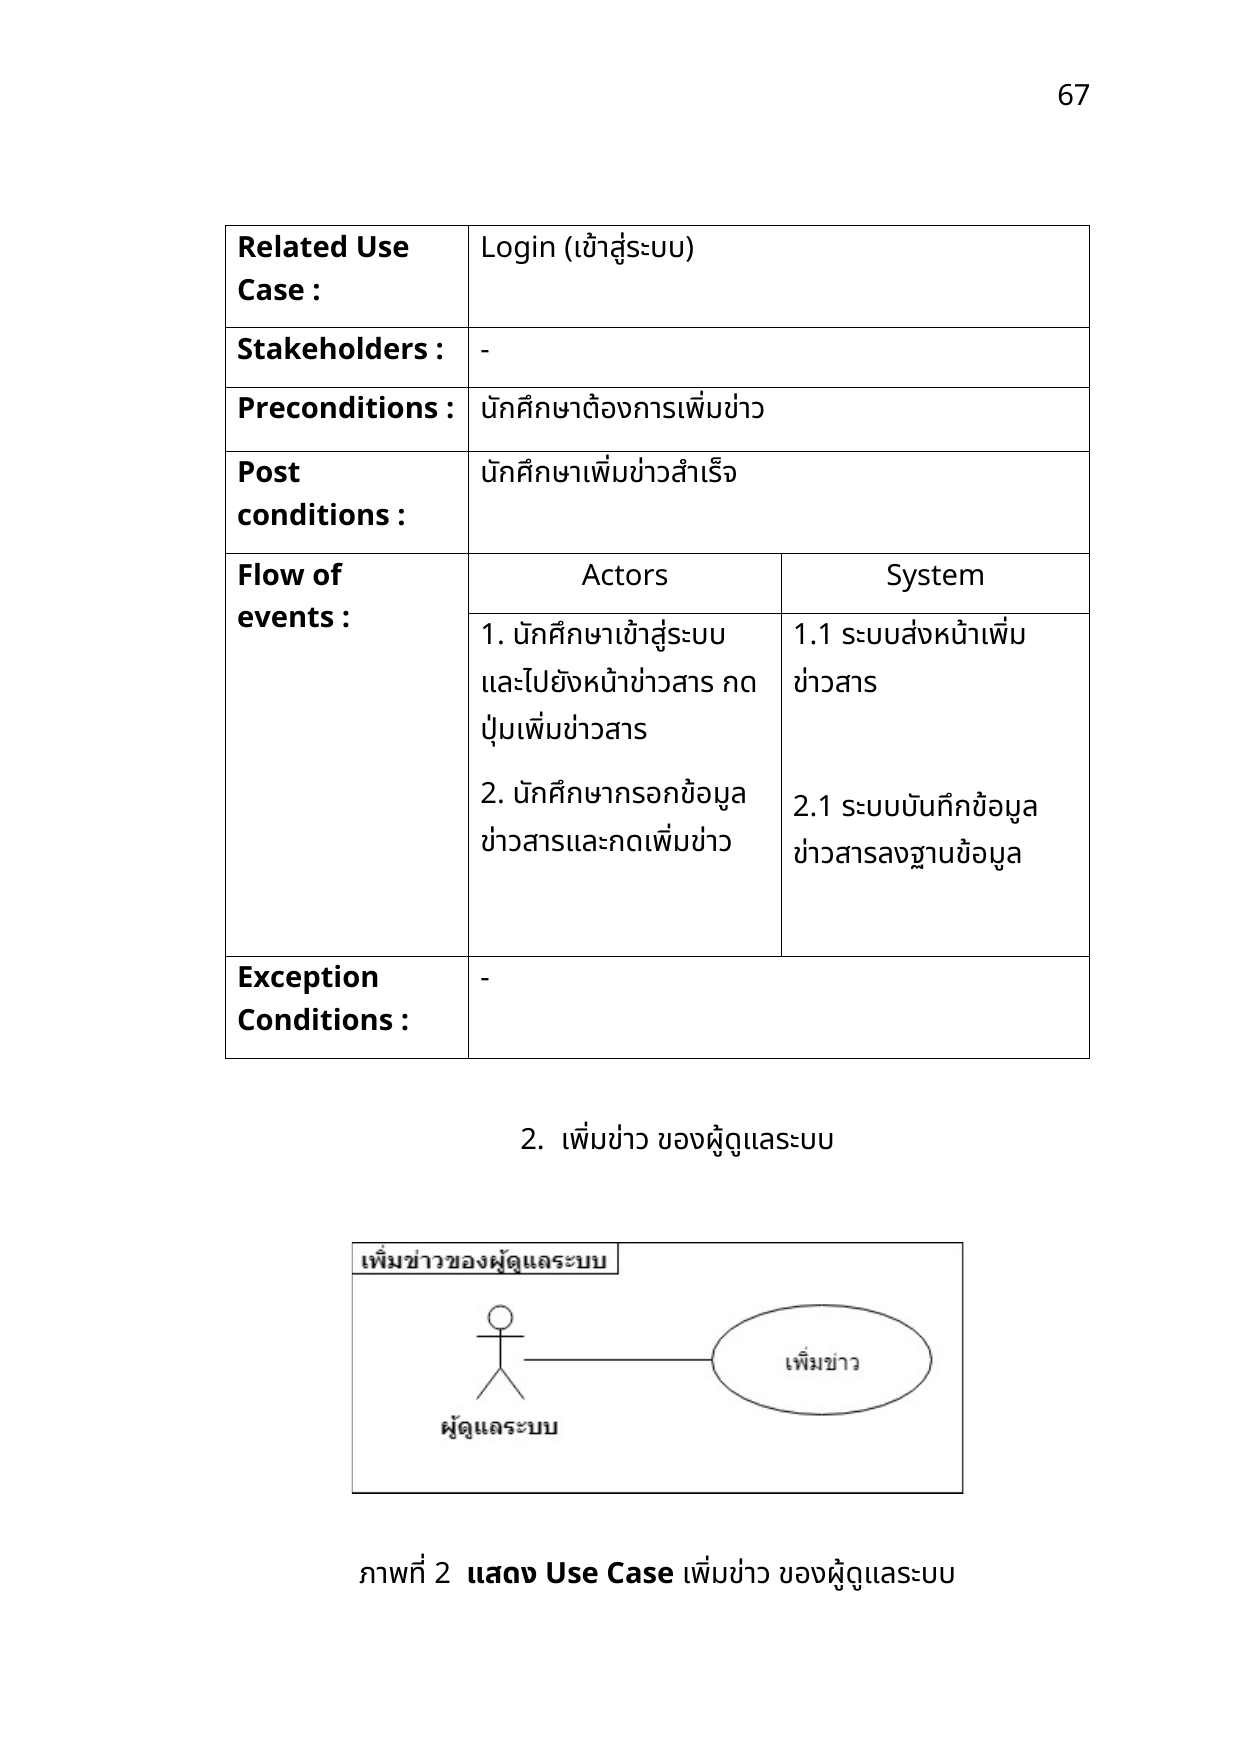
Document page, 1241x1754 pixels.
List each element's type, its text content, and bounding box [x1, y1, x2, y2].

table_cell Flow of events : [226, 554, 468, 956]
table_cell 1.1 ระบบส่งหน้าเพิ่มข่าวสาร 2.1 ระบบบันทึกข้อมูลข่าวสารลงฐานข้อมูล [782, 614, 1089, 956]
table_cell Login (เข้าสู่ระบบ) [469, 226, 1089, 327]
table_cell Post conditions : [226, 452, 468, 553]
table_cell นักศึกษาเพิ่มข่าวสำเร็จ [469, 452, 1089, 553]
table_cell 1. นักศึกษาเข้าสู่ระบบ และไปยังหน้าข่าวสาร กดปุ่มเพิ่มข่าวสาร 2. นักศึกษากรอกข้อมูลข่าวสารและกดเพิ่มข่าว [469, 614, 781, 956]
picture [351, 1242, 964, 1494]
table_cell System [782, 554, 1089, 612]
table_cell Related Use Case : [226, 226, 468, 327]
text 2. เพิ่มข่าว ของผู้ดูแลระบบ [225, 1118, 1090, 1163]
table_cell นักศึกษาต้องการเพิ่มข่าว [469, 388, 1089, 451]
table_cell - [469, 328, 1089, 387]
table_cell - [469, 957, 1089, 1058]
table_cell Stakeholders : [226, 328, 468, 387]
table_cell Actors [469, 554, 781, 612]
table_cell Exception Conditions : [226, 957, 468, 1058]
table_cell Preconditions : [226, 388, 468, 451]
